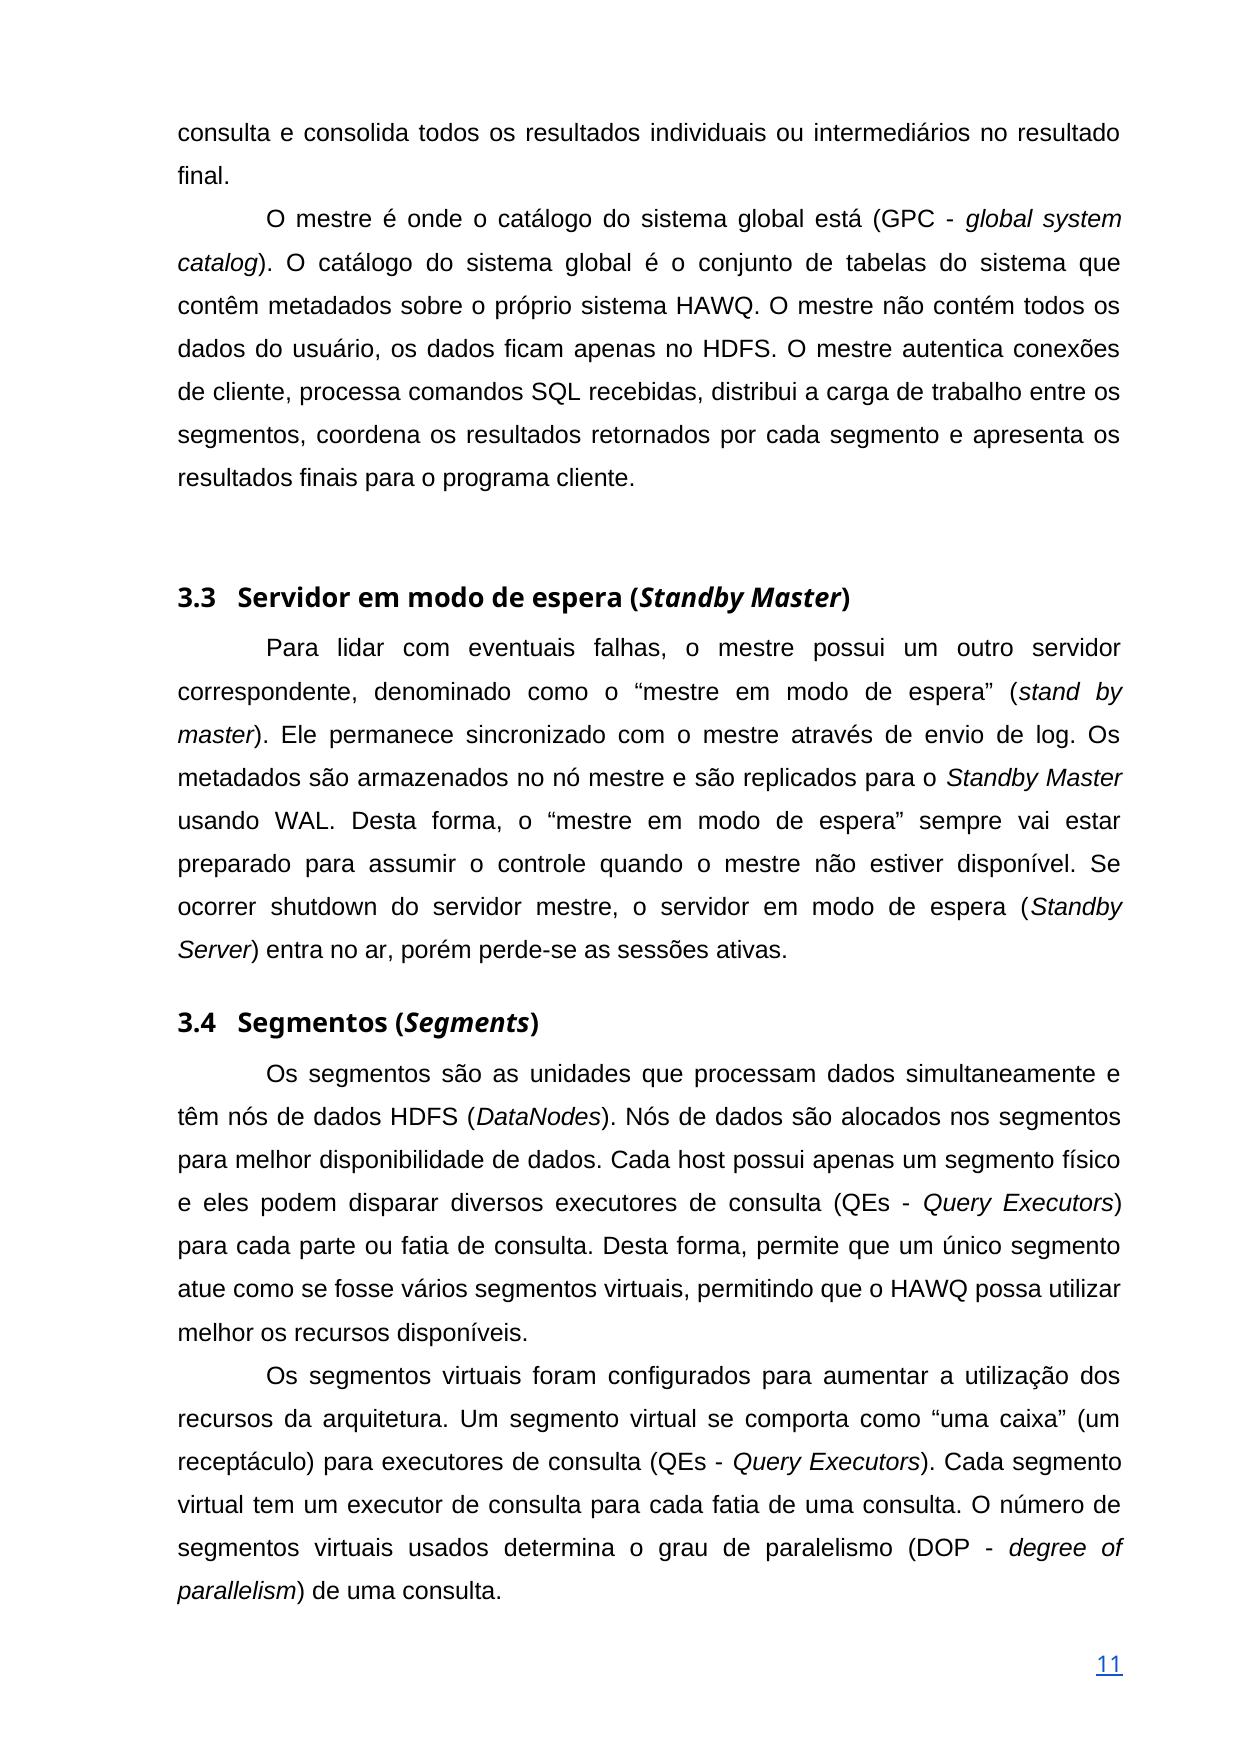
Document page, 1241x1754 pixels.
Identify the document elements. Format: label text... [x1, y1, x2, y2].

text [177, 118, 1122, 190]
subtitle Servidor em modo de espera (Standby Master) [177, 578, 1122, 615]
text Os segmentos virtuais foram configurados para aumentar a utilização dos recursos da arquitetura. Um segmento virtual se comporta como “uma caixa” (um receptáculo) para executores de consulta (QEs - Query Executors). Cada segmento virtual tem um executor de consulta para cada fatia de uma consulta. O número de segmentos virtuais usados ​​determina o grau de paralelismo (DOP - degree of parallelism) de uma consulta. [177, 1361, 1122, 1605]
text Os segmentos são as unidades que processam dados simultaneamente e têm nós de dados HDFS (DataNodes). Nós de dados são alocados nos segmentos para melhor disponibilidade de dados. Cada host possui apenas um segmento físico e eles podem disparar diversos executores de consulta (QEs - Query Executors) para cada parte ou fatia de consulta. Desta forma, permite que um único segmento atue como se fosse vários segmentos virtuais, permitindo que o HAWQ possa utilizar melhor os recursos disponíveis. [177, 1059, 1122, 1346]
text Para lidar com eventuais falhas, o mestre possui um outro servidor correspondente, denominado como o “mestre em modo de espera” (stand by master). Ele permanece sincronizado com o mestre através de envio de log. Os metadados são armazenados no nó mestre e são replicados para o Standby Master usando WAL. Desta forma, o “mestre em modo de espera” sempre vai estar preparado para assumir o controle quando o mestre não estiver disponível. Se ocorrer shutdown do servidor mestre, o servidor em modo de espera (Standby Server) entra no ar, porém perde-se as sessões ativas. [177, 633, 1122, 964]
text O mestre é onde o catálogo do sistema global está (GPC - global system catalog). O catálogo do sistema global é o conjunto de tabelas do sistema que contêm metadados sobre o próprio sistema HAWQ. O mestre não contém todos os dados do usuário, os dados ficam apenas no HDFS. O mestre autentica conexões de cliente, processa comandos SQL recebidas, distribui a carga de trabalho entre os segmentos, coordena os resultados retornados por cada segmento e apresenta os resultados finais para o programa cliente. [177, 204, 1122, 492]
subtitle Segmentos (Segments) [177, 1003, 1122, 1040]
